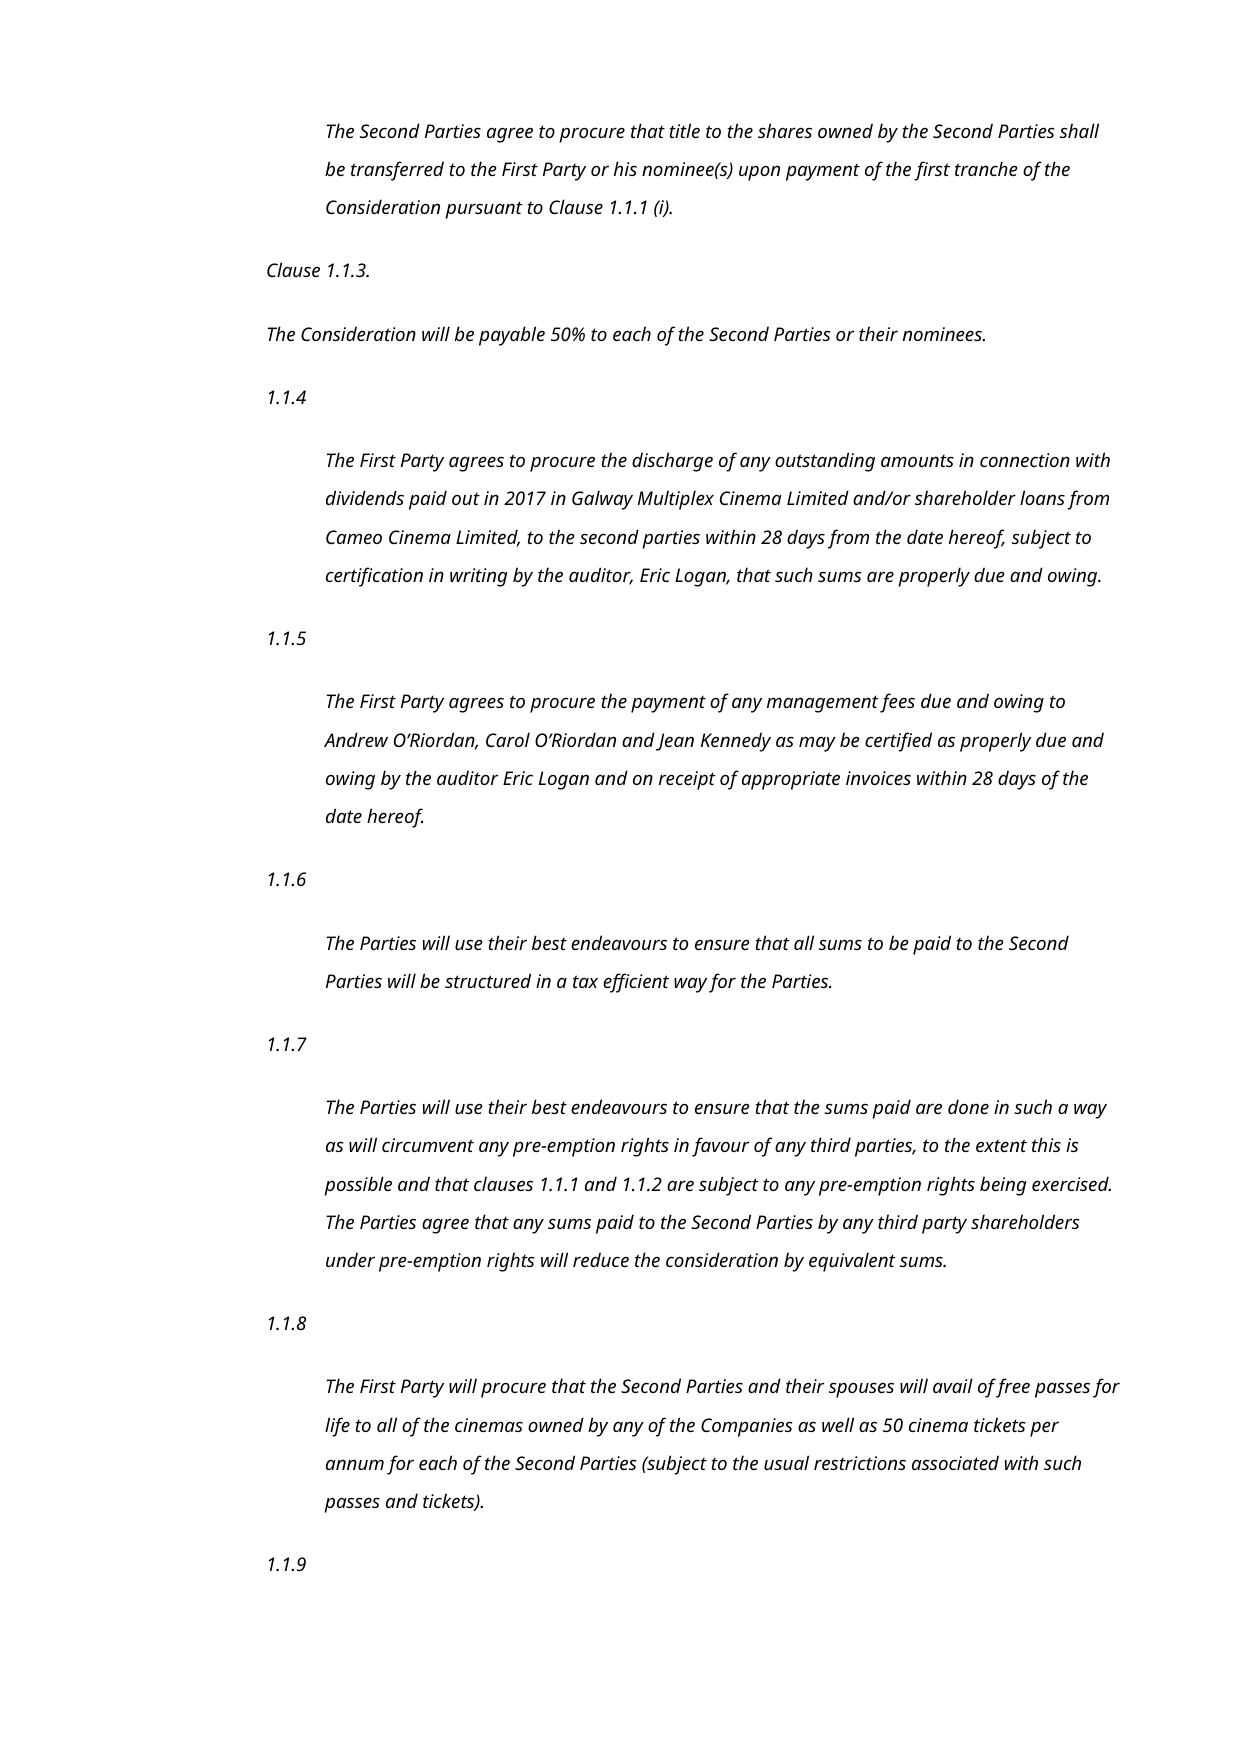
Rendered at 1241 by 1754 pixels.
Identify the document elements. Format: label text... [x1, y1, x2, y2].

text 1.1.8 [266, 1311, 1122, 1336]
text The First Party will procure that the Second Parties and their spouses will avail of free passes for life to all of the cinemas owned by any of the Companies as well as 50 cinema tickets per annum for each of the Second Parties (subject to the usual restrictions associated with such passes and tickets). [266, 1374, 1122, 1514]
text 1.1.4 [266, 384, 1122, 410]
text The Parties will use their best endeavours to ensure that the sums paid are done in such a way as will circumvent any pre-emption rights in favour of any third parties, to the extent this is possible and that clauses 1.1.1 and 1.1.2 are subject to any pre-emption rights being exercised. The Parties agree that any sums paid to the Second Parties by any third party shareholders under pre-emption rights will reduce the consideration by equivalent sums. [266, 1094, 1122, 1273]
text 1.1.7 [266, 1031, 1122, 1057]
text The Parties will use their best endeavours to ensure that all sums to be paid to the Second Parties will be structured in a tax efficient way for the Parties. [266, 930, 1122, 993]
text The First Party agrees to procure the payment of any management fees due and owing to Andrew O’Riordan, Carol O’Riordan and Jean Kennedy as may be certified as properly due and owing by the auditor Eric Logan and on receipt of appropriate invoices within 28 days of the date hereof. [266, 689, 1122, 829]
text 1.1.5 [266, 625, 1122, 651]
text The Consideration will be payable 50% to each of the Second Parties or their nominees. [266, 321, 1122, 347]
text 1.1.9 [266, 1552, 1122, 1577]
text The Second Parties agree to procure that title to the shares owned by the Second Parties shall be transferred to the First Party or his nominee(s) upon payment of the first tranche of the Consideration pursuant to Clause 1.1.1 (i). [266, 118, 1122, 220]
text 1.1.6 [266, 867, 1122, 892]
text Clause 1.1.3. [266, 258, 1122, 283]
text The First Party agrees to procure the discharge of any outstanding amounts in connection with dividends paid out in 2017 in Galway Multiplex Cinema Limited and/or shareholder loans from Cameo Cinema Limited, to the second parties within 28 days from the date hereof, subject to certification in writing by the auditor, Eric Logan, that such sums are properly due and owing. [266, 447, 1122, 588]
